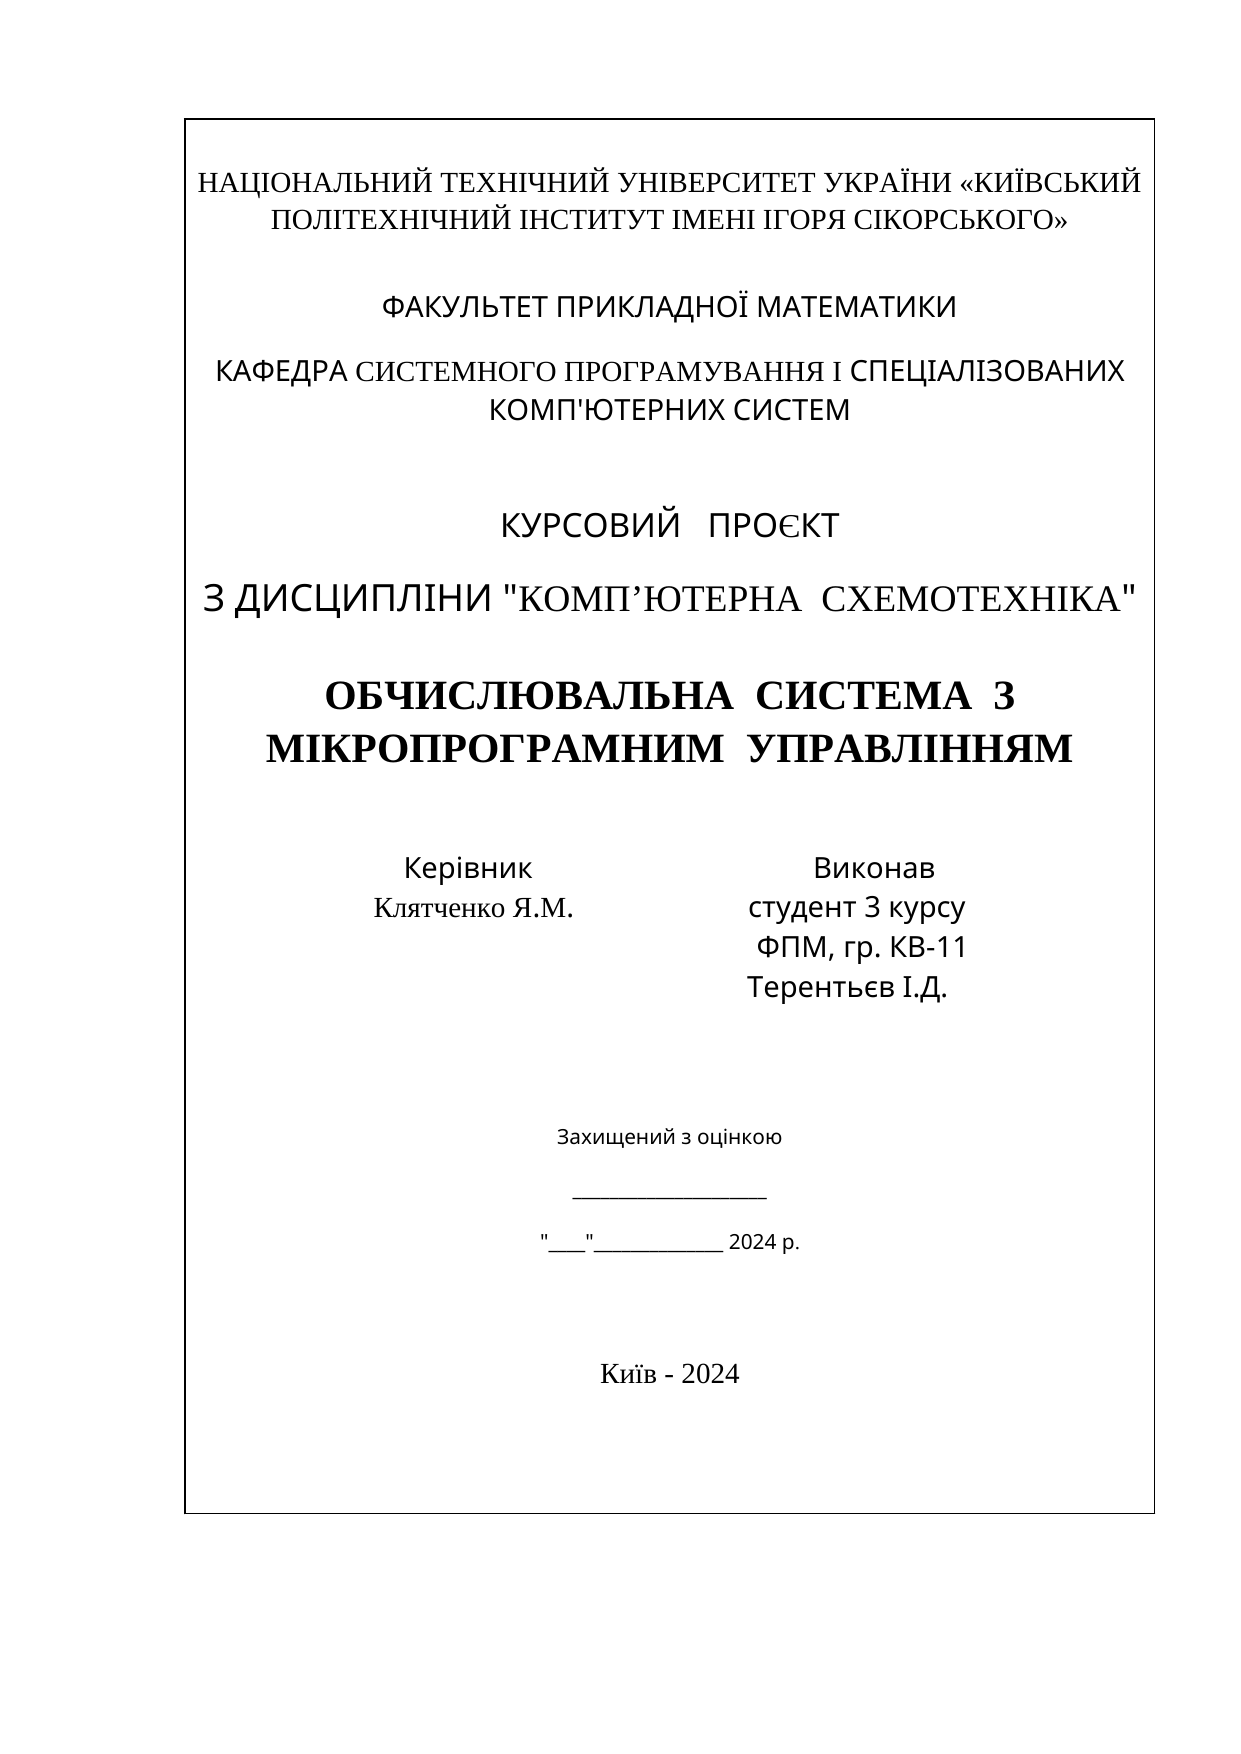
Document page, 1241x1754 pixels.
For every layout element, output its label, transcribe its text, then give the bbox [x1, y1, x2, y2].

text "____"______________ 2024 р. [187, 1227, 1152, 1256]
text Захищений з оцiнкою [187, 1122, 1152, 1151]
text Клятченко Я.М. студент 3 курсу [187, 887, 1152, 926]
text Київ - 2024 [187, 1356, 1152, 1390]
text ОБЧИСЛЮВАЛЬНА СИСТЕМА З МІКРОПРОГРАМНИМ УПРАВЛІННЯМ [187, 670, 1152, 775]
text КУРСОВИЙ ПРОЄКТ [187, 502, 1152, 547]
text ФПМ, гр. КВ-11 [187, 926, 1152, 966]
text Терентьєв І.Д. [187, 966, 1152, 1006]
text ФАКУЛЬТЕТ ПРИКЛАДНОЇ МАТЕМАТИКИ [187, 286, 1152, 326]
text Керiвник Виконав [187, 847, 1152, 887]
text Кафедра СИСТЕМНОГО ПРОГРАМУВАННЯ І спеціалізованих комп'ютерних систем [187, 350, 1152, 429]
text Національний технічний університет України «Київський політехнічний інститут імені Ігоря Сікорського» [187, 165, 1152, 238]
text з дисциплiни "КОМП’ЮТЕРНА СХЕМОТЕХНІКА" [187, 571, 1152, 622]
text _____________________ [187, 1174, 1152, 1203]
